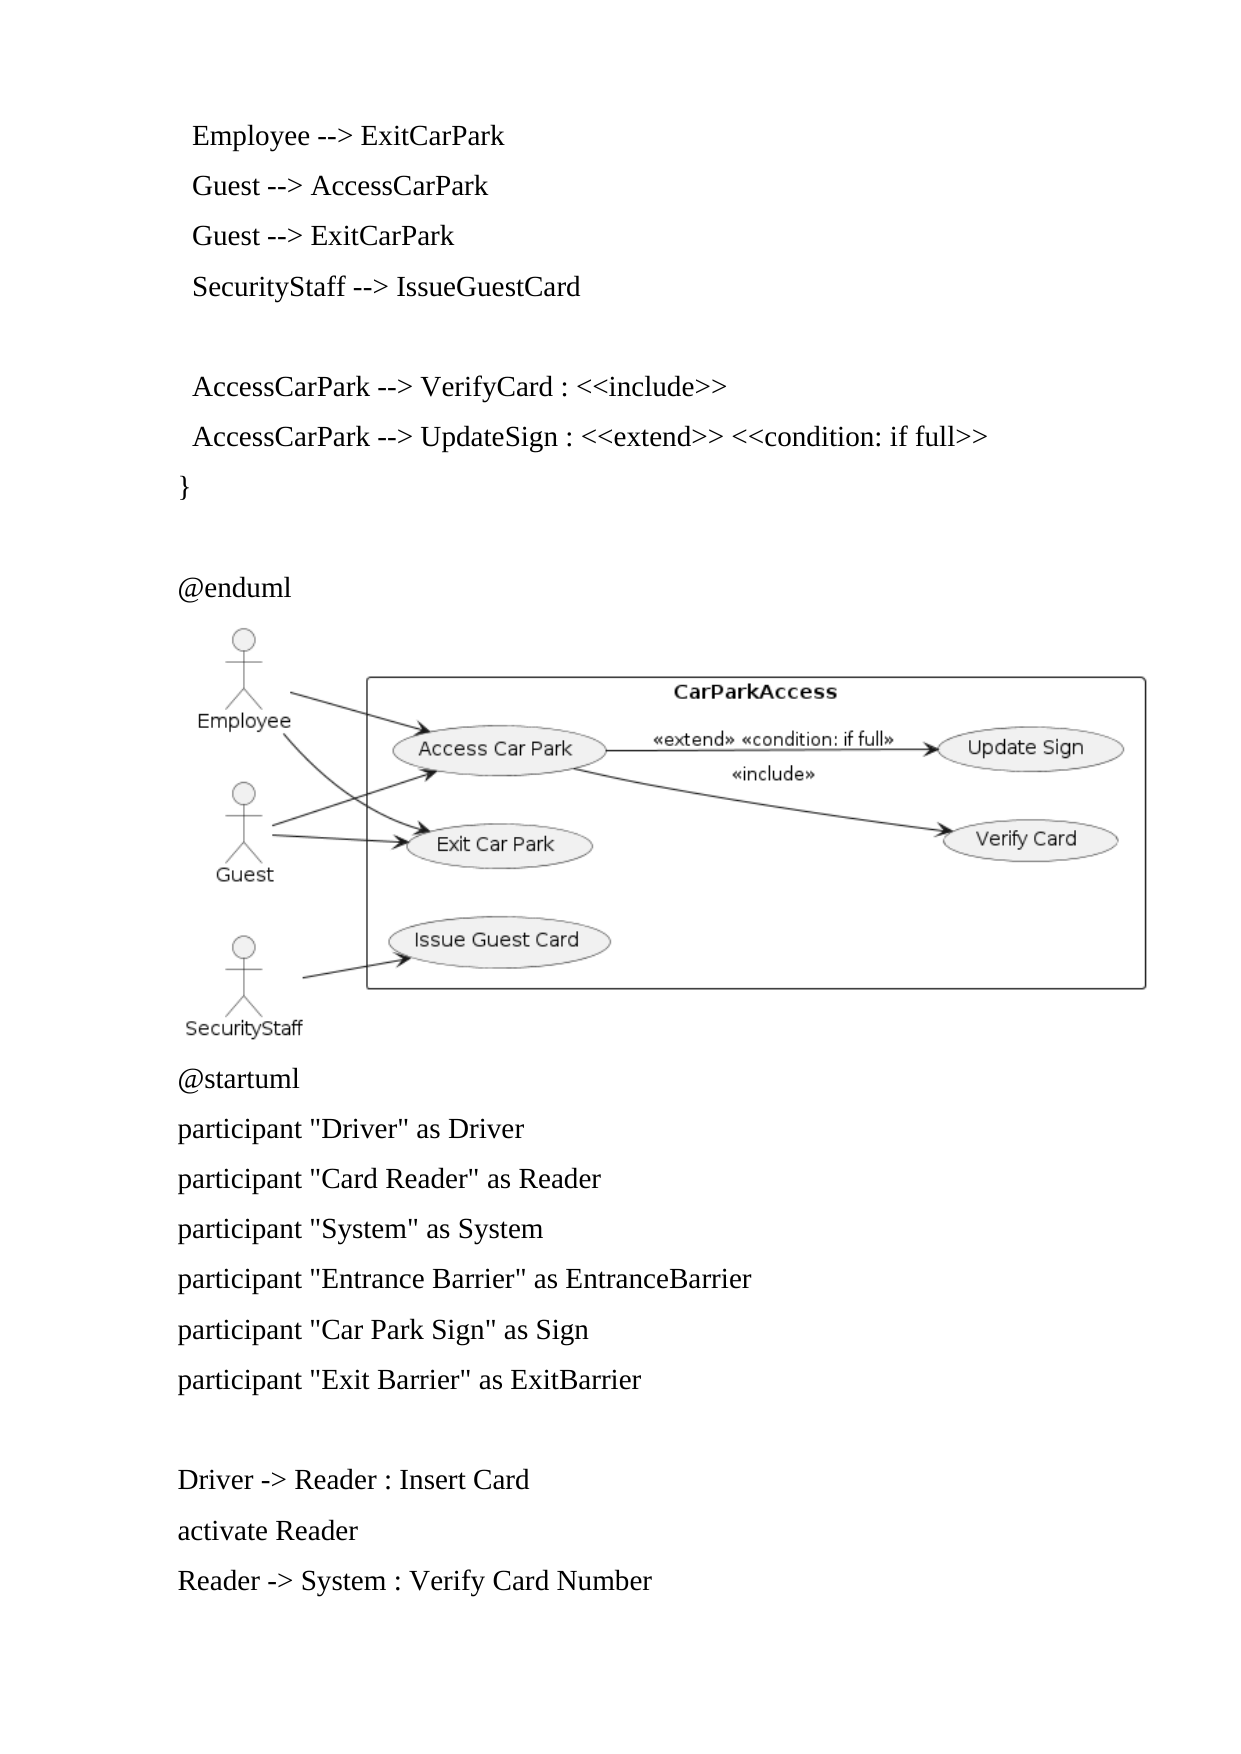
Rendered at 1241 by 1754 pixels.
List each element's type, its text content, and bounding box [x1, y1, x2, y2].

text @startuml [177, 1061, 1152, 1094]
text Guest --> AccessCarPark [177, 168, 1152, 202]
text Reader -> System : Verify Card Number [177, 1563, 1152, 1596]
text activate Reader [177, 1513, 1152, 1546]
text Employee --> ExitCarPark [177, 118, 1152, 152]
text participant "System" as System [177, 1211, 1152, 1245]
text Driver -> Reader : Insert Card [177, 1462, 1152, 1496]
text AccessCarPark --> VerifyCard : <<include>> [177, 369, 1152, 403]
text } [177, 469, 1152, 503]
text Guest --> ExitCarPark [177, 218, 1152, 252]
text participant "Exit Barrier" as ExitBarrier [177, 1362, 1152, 1396]
text participant "Driver" as Driver [177, 1111, 1152, 1144]
text participant "Entrance Barrier" as EntranceBarrier [177, 1262, 1152, 1295]
text participant "Card Reader" as Reader [177, 1161, 1152, 1195]
text participant "Car Park Sign" as Sign [177, 1312, 1152, 1345]
text @enduml [177, 570, 1152, 603]
text AccessCarPark --> UpdateSign : <<extend>> <<condition: if full>> [177, 419, 1152, 453]
picture [177, 620, 1152, 1045]
text SecurityStaff --> IssueGuestCard [177, 269, 1152, 302]
